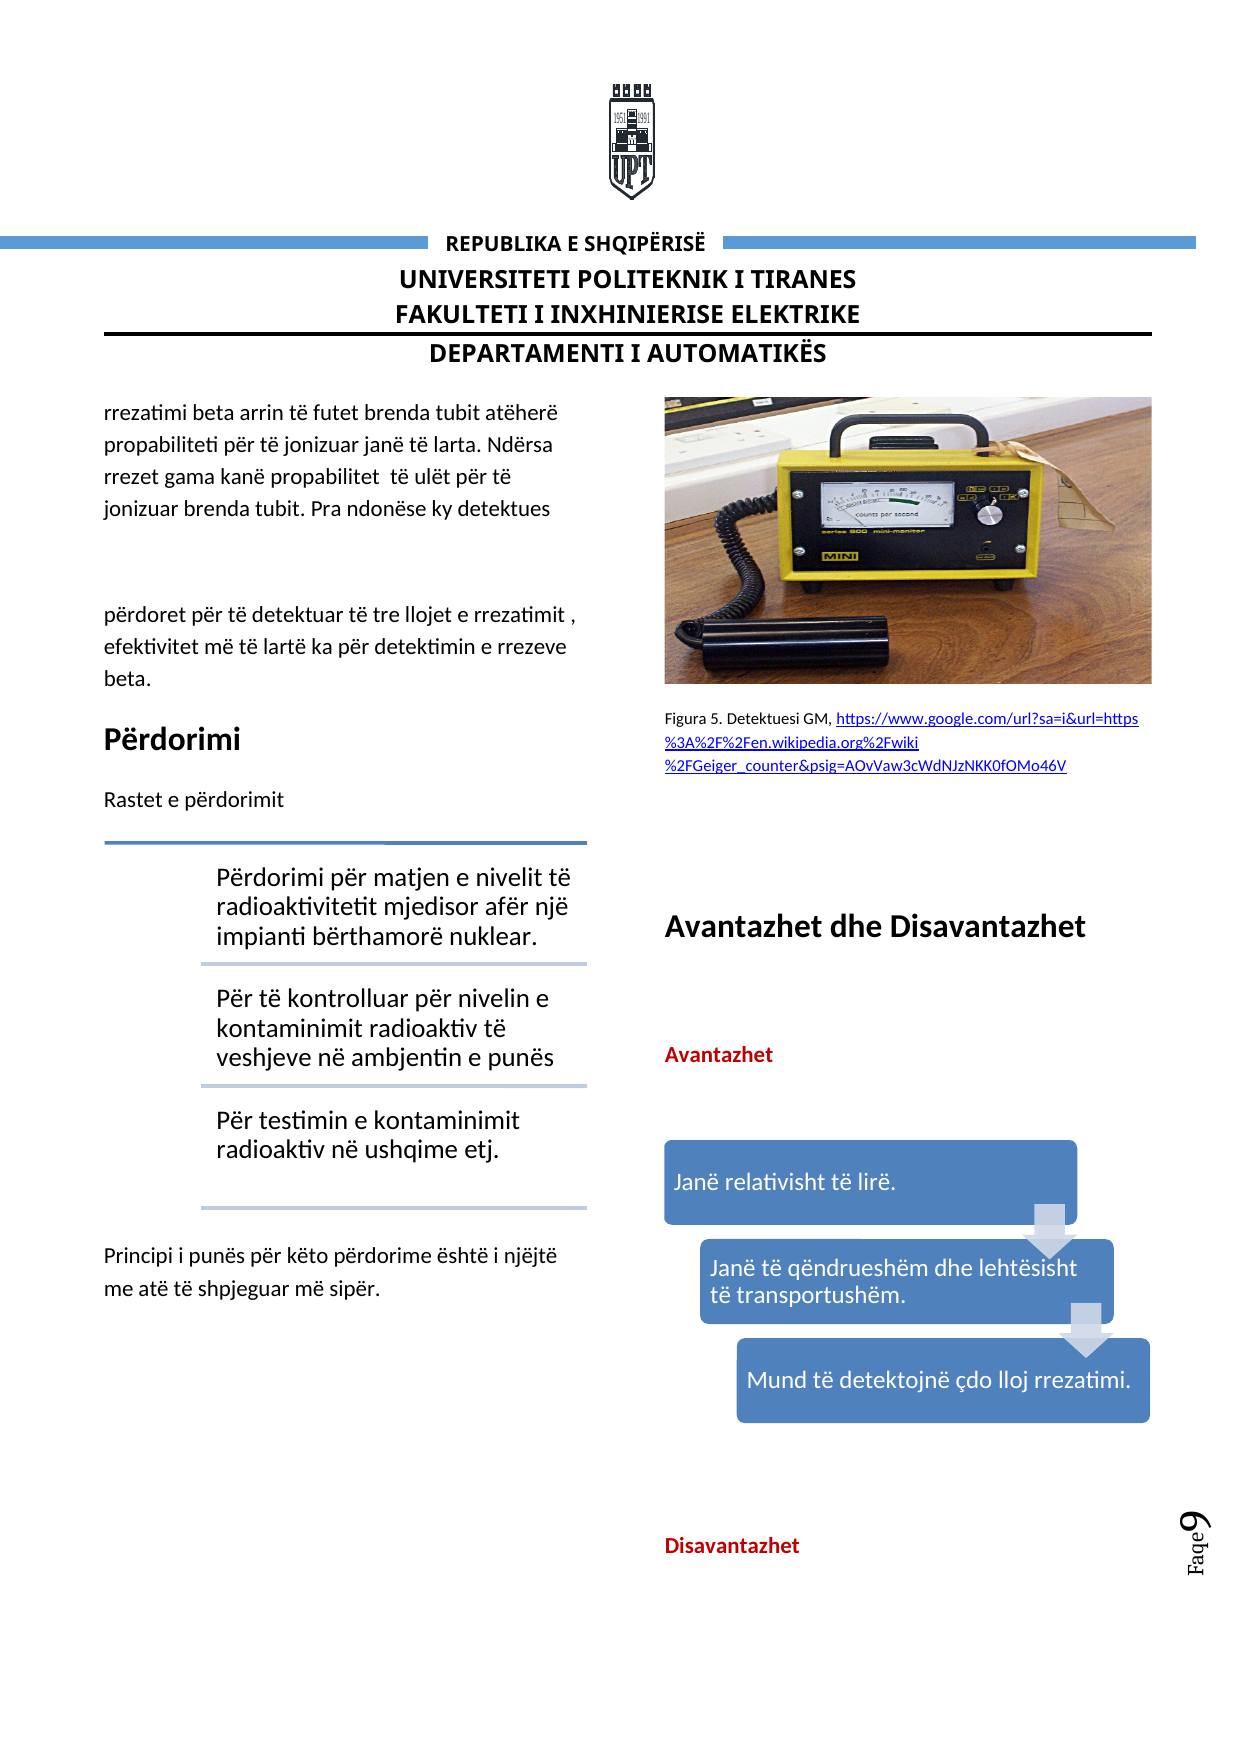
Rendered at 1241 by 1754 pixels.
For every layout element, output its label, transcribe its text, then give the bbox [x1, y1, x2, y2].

text përdoret për të detektuar të tre llojet e rrezatimit , efektivitet më të lartë ka për detektimin e rrezeve beta. [103, 600, 591, 693]
text Përdorimi [103, 718, 591, 758]
text Avantazhet [664, 1041, 1152, 1069]
text Rastet e përdorimit [103, 785, 591, 813]
text Disavantazhet [664, 1531, 1152, 1559]
text Principi i punës për këto përdorime është i njëjtë me atë të shpjeguar më sipër. [103, 1241, 591, 1302]
picture [664, 397, 1152, 684]
text Avantazhet dhe Disavantazhet [664, 905, 1152, 946]
text Figura 5. Detektuesi GM, https://www.google.com/url?sa=i&url=https%3A%2F%2Fen.wikipedia.org%2Fwiki%2FGeiger_counter&psig=AOvVaw3cWdNJzNKK0fOMo46V [664, 708, 1152, 776]
